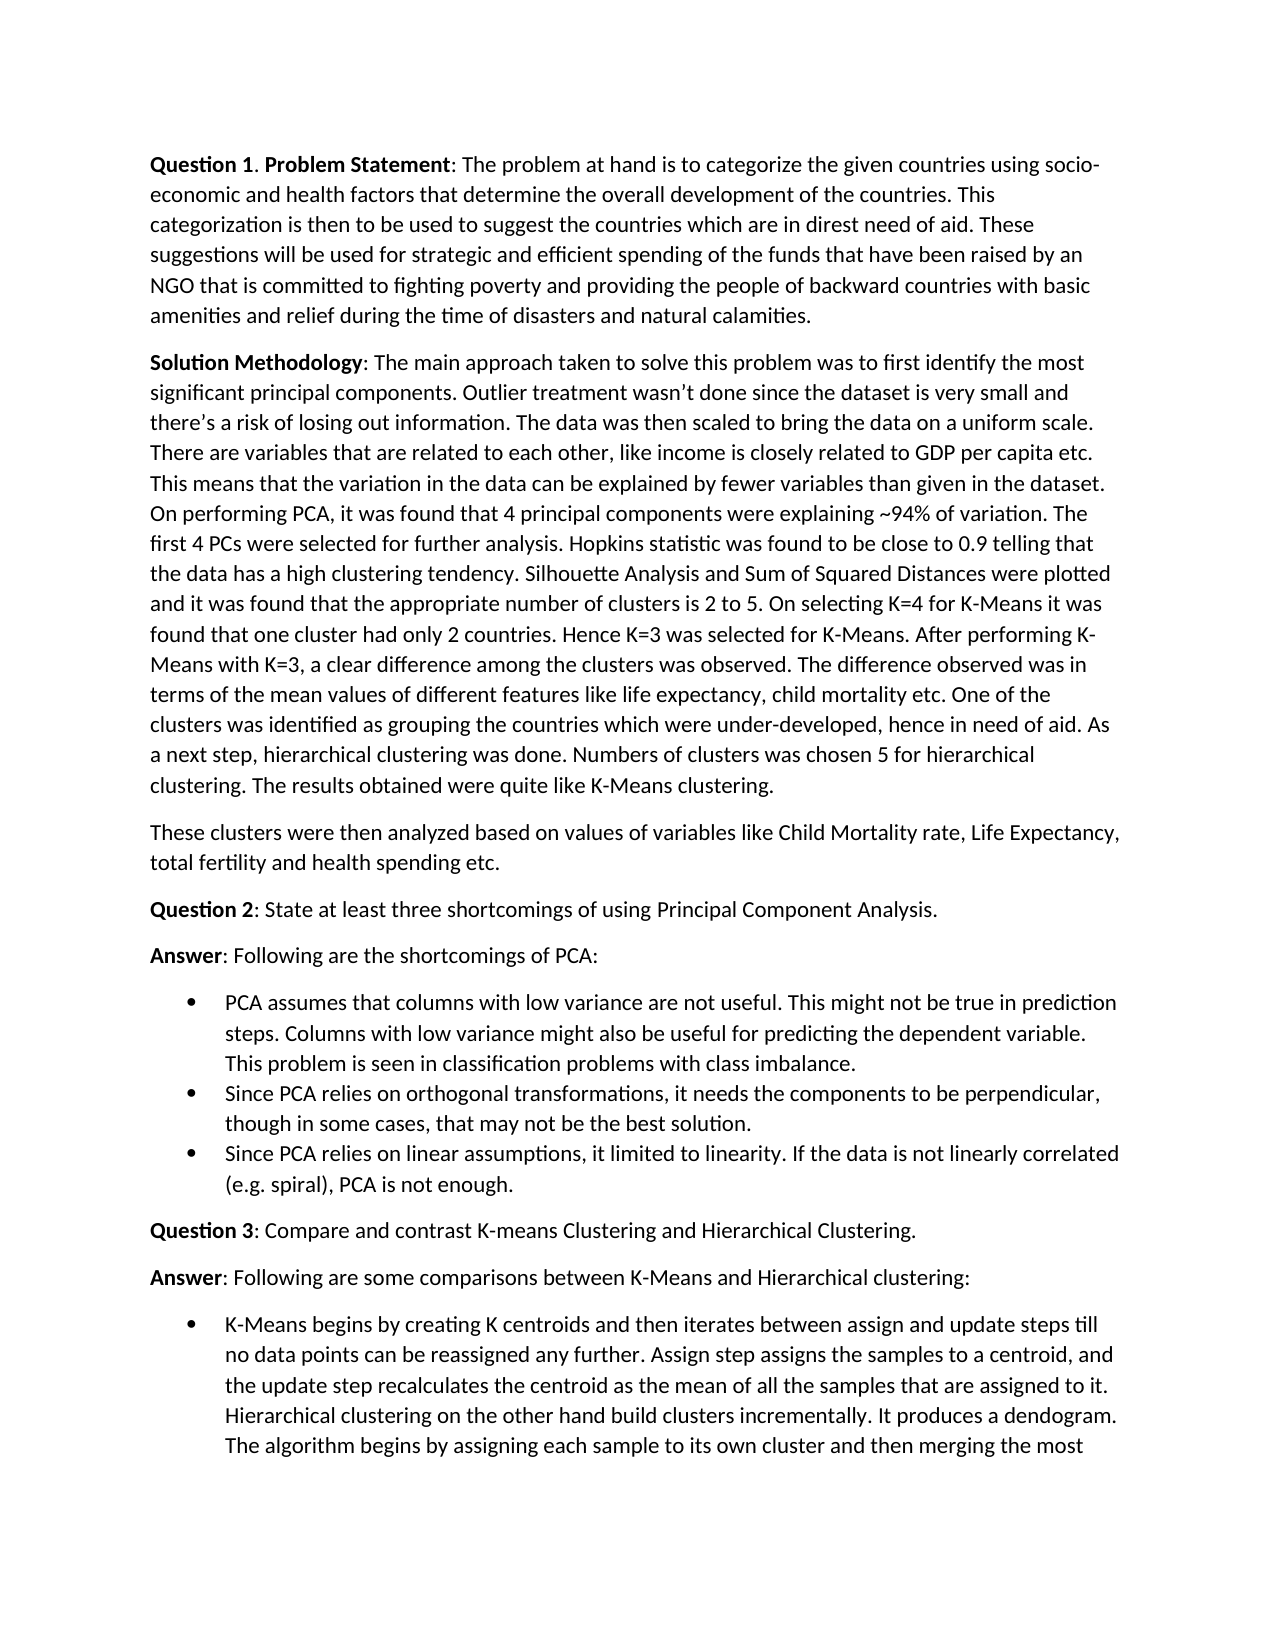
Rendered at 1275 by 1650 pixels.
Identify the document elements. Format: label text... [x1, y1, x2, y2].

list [187, 1310, 1125, 1459]
list PCA assumes that columns with low variance are not useful. This might not be true in prediction steps. Columns with low variance might also be useful for predicting the dependent variable. This problem is seen in classification problems with class imbalance. [187, 988, 1125, 1077]
text Question 3: Compare and contrast K-means Clustering and Hierarchical Clustering. [150, 1217, 1125, 1245]
text Answer: Following are some comparisons between K-Means and Hierarchical clustering: [150, 1263, 1125, 1292]
text Solution Methodology: The main approach taken to solve this problem was to first identify the most significant principal components. Outlier treatment wasn’t done since the dataset is very small and there’s a risk of losing out information. The data was then scaled to bring the data on a uniform scale. There are variables that are related to each other, like income is closely related to GDP per capita etc. This means that the variation in the data can be explained by fewer variables than given in the dataset. On performing PCA, it was found that 4 principal components were explaining ~94% of variation. The first 4 PCs were selected for further analysis. Hopkins statistic was found to be close to 0.9 telling that the data has a high clustering tendency. Silhouette Analysis and Sum of Squared Distances were plotted and it was found that the appropriate number of clusters is 2 to 5. On selecting K=4 for K-Means it was found that one cluster had only 2 countries. Hence K=3 was selected for K-Means. After performing K-Means with K=3, a clear difference among the clusters was observed. The difference observed was in terms of the mean values of different features like life expectancy, child mortality etc. One of the clusters was identified as grouping the countries which were under-developed, hence in need of aid. As a next step, hierarchical clustering was done. Numbers of clusters was chosen 5 for hierarchical clustering. The results obtained were quite like K-Means clustering. [150, 348, 1125, 799]
text Question 1. Problem Statement: The problem at hand is to categorize the given countries using socio-economic and health factors that determine the overall development of the countries. This categorization is then to be used to suggest the countries which are in direst need of aid. These suggestions will be used for strategic and efficient spending of the funds that have been raised by an NGO that is committed to fighting poverty and providing the people of backward countries with basic amenities and relief during the time of disasters and natural calamities. [150, 150, 1125, 329]
text Question 2: State at least three shortcomings of using Principal Component Analysis. [150, 895, 1125, 923]
list Since PCA relies on linear assumptions, it limited to linearity. If the data is not linearly correlated (e.g. spiral), PCA is not enough. [187, 1139, 1125, 1198]
list Since PCA relies on orthogonal transformations, it needs the components to be perpendicular, though in some cases, that may not be the best solution. [187, 1079, 1125, 1137]
text These clusters were then analyzed based on values of variables like Child Mortality rate, Life Expectancy, total fertility and health spending etc. [150, 818, 1125, 876]
text Answer: Following are the shortcomings of PCA: [150, 942, 1125, 970]
